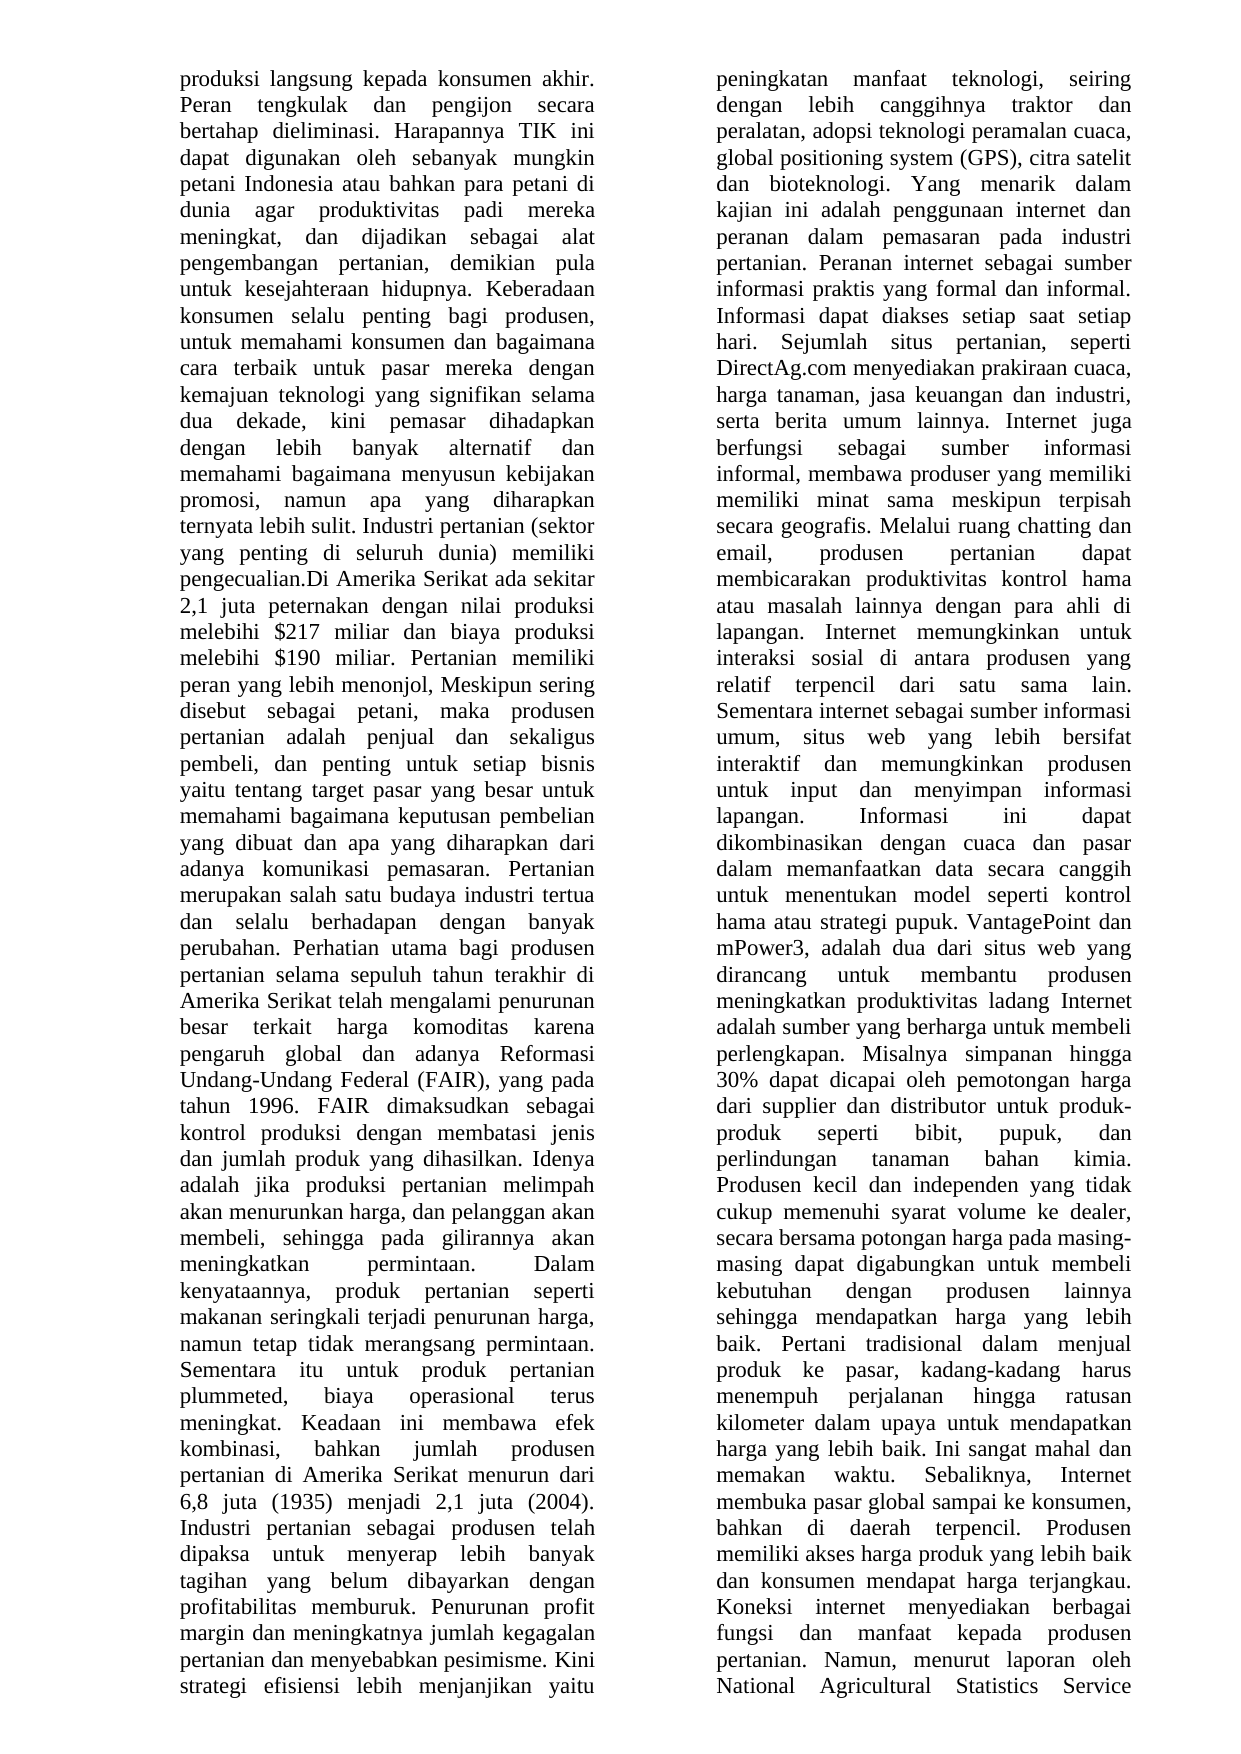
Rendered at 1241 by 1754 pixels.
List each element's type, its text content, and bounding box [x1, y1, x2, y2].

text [716, 64, 1132, 1698]
